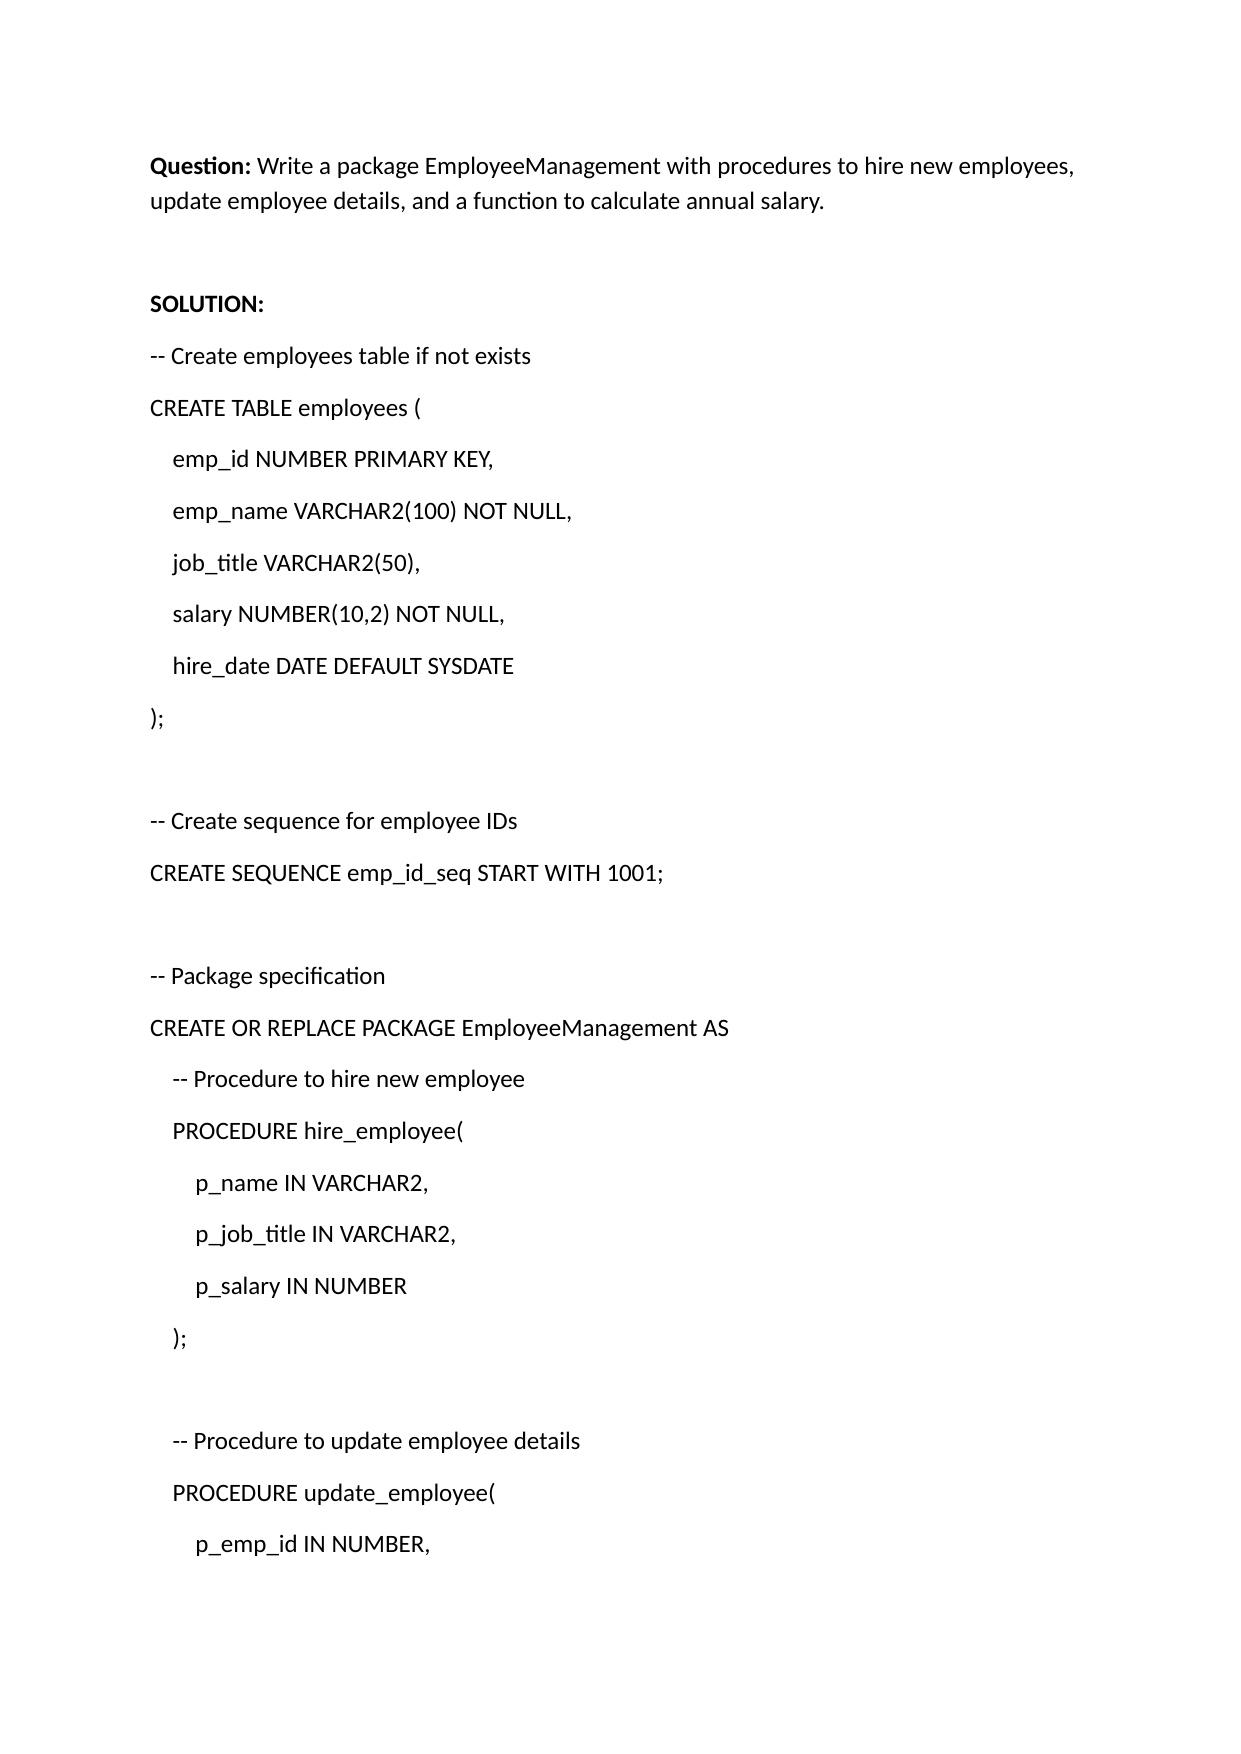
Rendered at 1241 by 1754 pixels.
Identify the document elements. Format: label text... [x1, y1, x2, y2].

text salary NUMBER(10,2) NOT NULL, [150, 598, 1090, 629]
text ); [150, 1322, 1090, 1352]
text emp_id NUMBER PRIMARY KEY, [150, 443, 1090, 474]
text job_title VARCHAR2(50), [150, 547, 1090, 577]
text SOLUTION: [150, 288, 1090, 319]
text -- Procedure to update employee details [150, 1425, 1090, 1456]
text Question: Write a package EmployeeManagement with procedures to hire new employees, update employee details, and a function to calculate annual salary. [150, 150, 1090, 216]
text CREATE SEQUENCE emp_id_seq START WITH 1001; [150, 857, 1090, 887]
text -- Create sequence for employee IDs [150, 805, 1090, 836]
text p_emp_id IN NUMBER, [150, 1528, 1090, 1559]
text -- Procedure to hire new employee [150, 1063, 1090, 1094]
text -- Package specification [150, 960, 1090, 991]
text CREATE OR REPLACE PACKAGE EmployeeManagement AS [150, 1012, 1090, 1042]
text p_job_title IN VARCHAR2, [150, 1218, 1090, 1249]
text p_salary IN NUMBER [150, 1270, 1090, 1301]
text ); [150, 702, 1090, 732]
text hire_date DATE DEFAULT SYSDATE [150, 650, 1090, 681]
text CREATE TABLE employees ( [150, 392, 1090, 422]
text p_name IN VARCHAR2, [150, 1167, 1090, 1197]
text PROCEDURE hire_employee( [150, 1115, 1090, 1146]
text -- Create employees table if not exists [150, 340, 1090, 371]
text PROCEDURE update_employee( [150, 1477, 1090, 1507]
text emp_name VARCHAR2(100) NOT NULL, [150, 495, 1090, 526]
